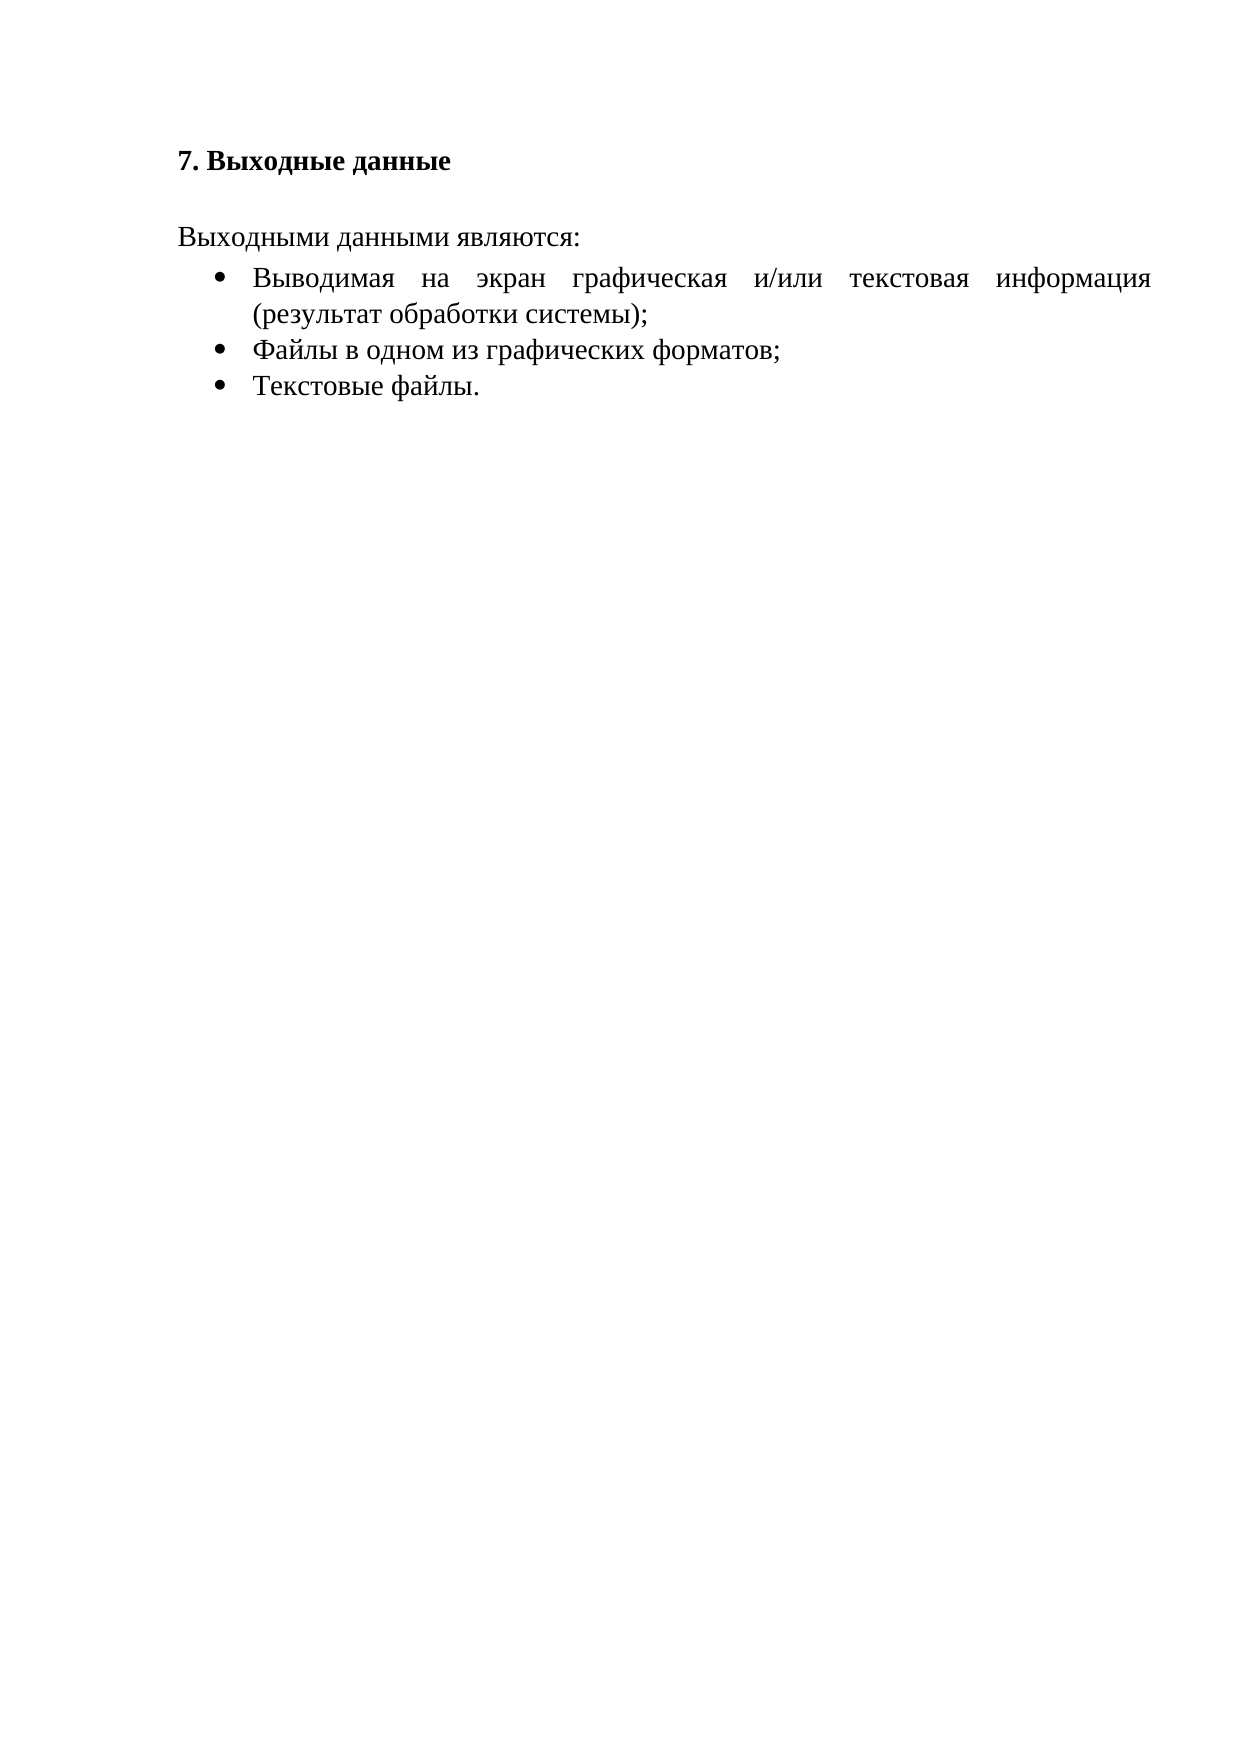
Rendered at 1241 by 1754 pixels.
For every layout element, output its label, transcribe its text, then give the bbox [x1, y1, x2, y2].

subtitle 7. Выходные данные [177, 143, 1152, 177]
list Выводимая на экран графическая и/или текстовая информация (результат обработки системы); [215, 260, 1152, 330]
list Файлы в одном из графических форматов; [215, 332, 1152, 366]
list Текстовые файлы. [215, 368, 1152, 402]
text Выходными данными являются: [177, 219, 1152, 253]
